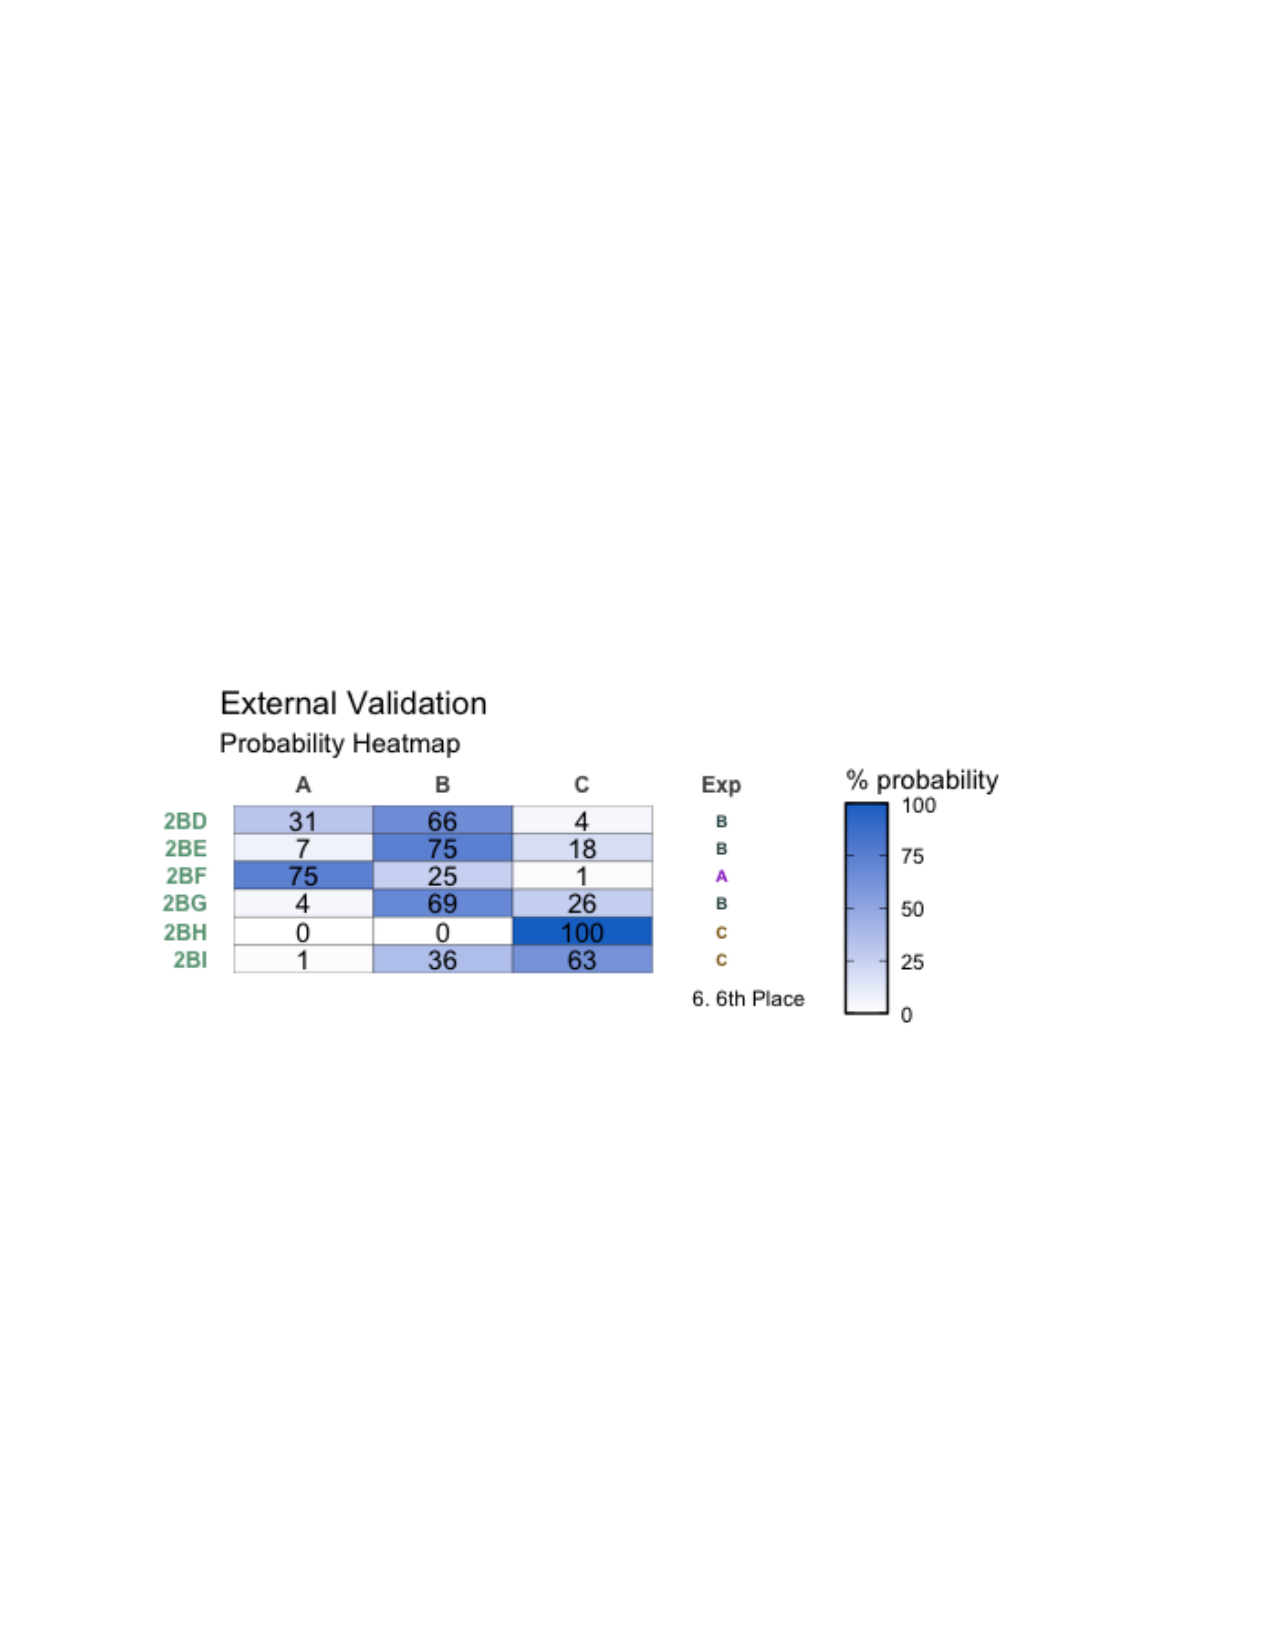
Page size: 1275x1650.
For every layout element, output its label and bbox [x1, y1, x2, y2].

picture [150, 150, 1025, 1501]
